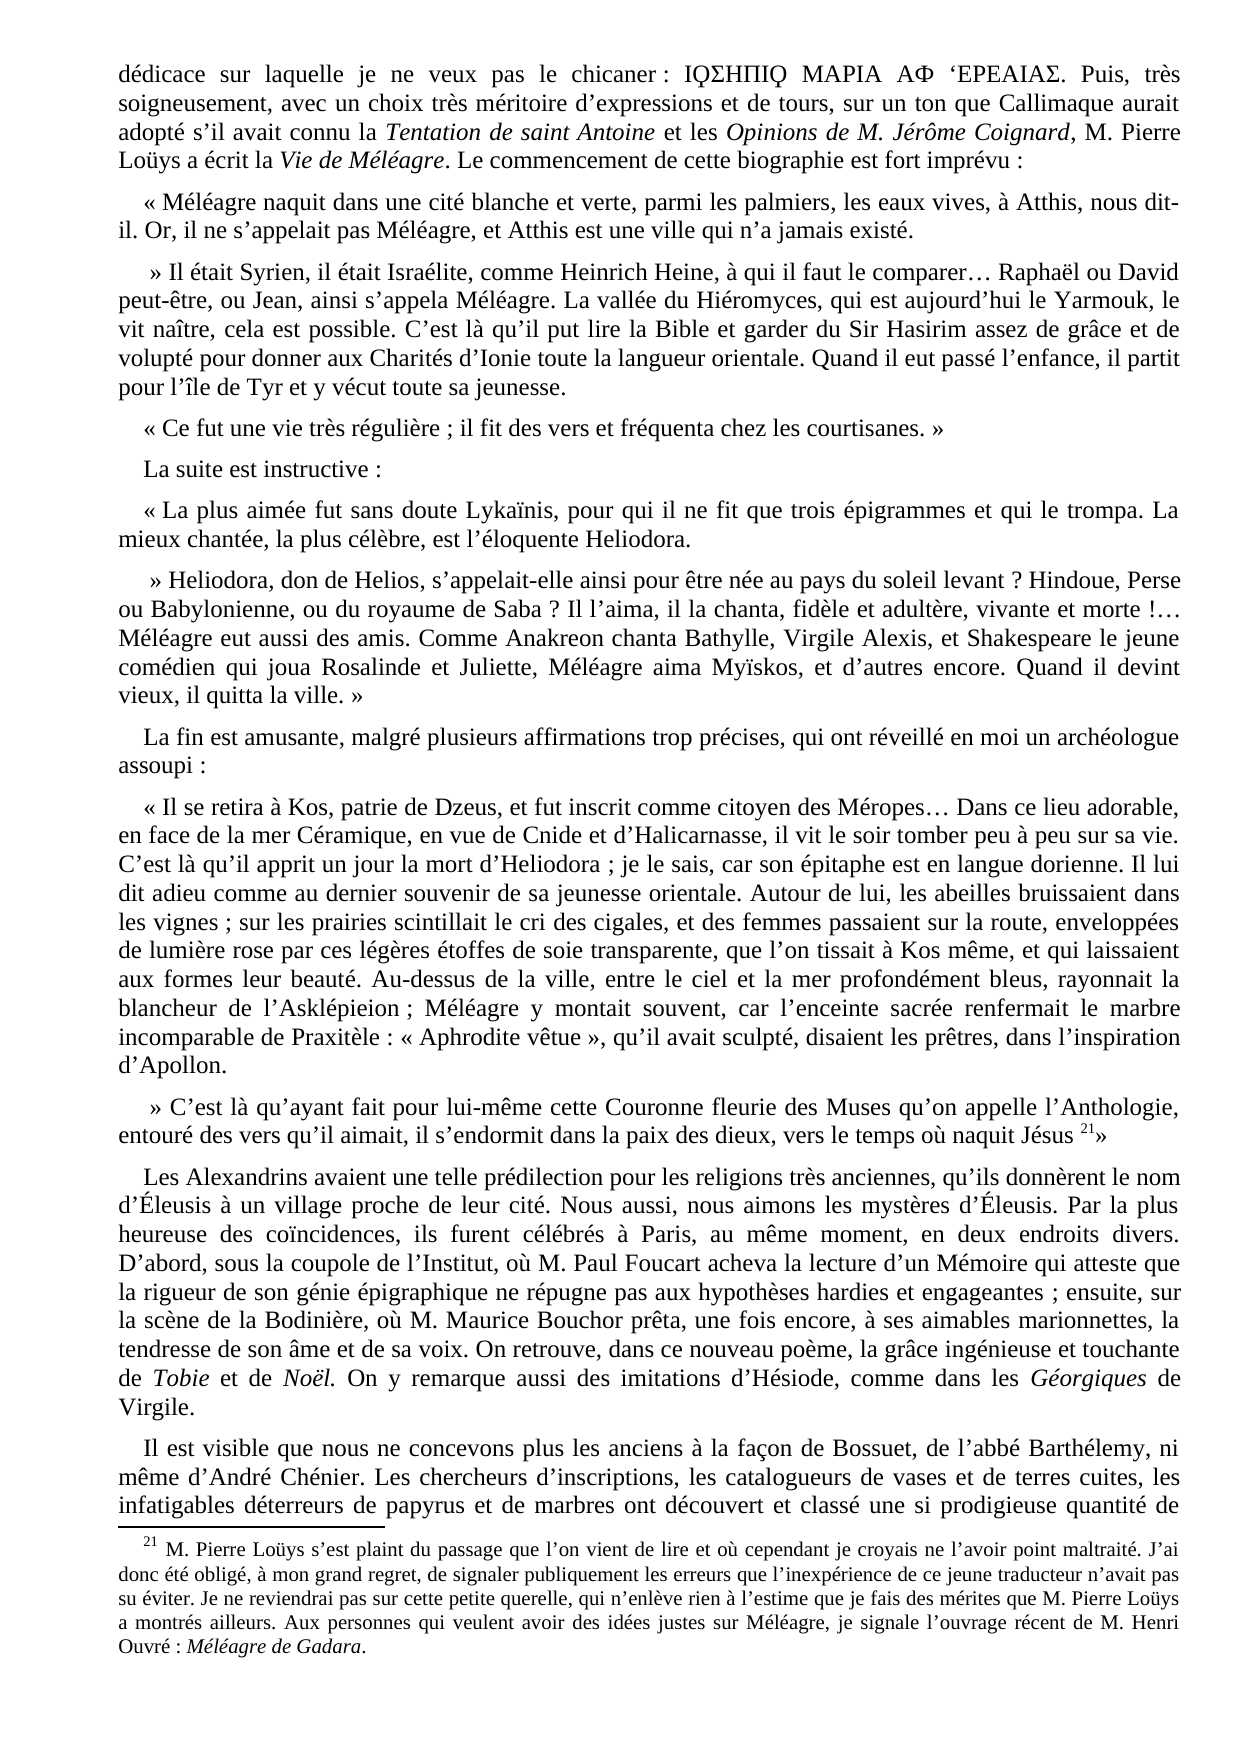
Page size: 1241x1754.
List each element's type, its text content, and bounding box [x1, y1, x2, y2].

text » C’est là qu’ayant fait pour lui-même cette Couronne fleurie des Muses qu’on appelle l’Anthologie, entouré des vers qu’il aimait, il s’endormit dans la paix des dieux, vers le temps où naquit Jésus » [118, 1092, 1181, 1149]
text La fin est amusante, malgré plusieurs affirmations trop précises, qui ont réveillé en moi un archéologue assoupi : [118, 722, 1181, 779]
text « Il se retira à Kos, patrie de Dzeus, et fut inscrit comme citoyen des Méropes… Dans ce lieu adorable, en face de la mer Céramique, en vue de Cnide et d’Halicarnasse, il vit le soir tomber peu à peu sur sa vie. C’est là qu’il apprit un jour la mort d’Heliodora ; je le sais, car son épitaphe est en langue dorienne. Il lui dit adieu comme au dernier souvenir de sa jeunesse orientale. Autour de lui, les abeilles bruissaient dans les vignes ; sur les prairies scintillait le cri des cigales, et des femmes passaient sur la route, enveloppées de lumière rose par ces légères étoffes de soie transparente, que l’on tissait à Kos même, et qui laissaient aux formes leur beauté. Au-dessus de la ville, entre le ciel et la mer profondément bleus, rayonnait la blancheur de l’Asklépieion ; Méléagre y montait souvent, car l’enceinte sacrée renfermait le marbre incomparable de Praxitèle : « Aphrodite vêtue », qu’il avait sculpté, disaient les prêtres, dans l’inspiration d’Apollon. [118, 792, 1181, 1079]
text » Il était Syrien, il était Israélite, comme Heinrich Heine, à qui il faut le comparer… Raphaël ou David peut-être, ou Jean, ainsi s’appela Méléagre. La vallée du Hiéromyces, qui est aujourd’hui le Yarmouk, le vit naître, cela est possible. C’est là qu’il put lire la Bible et garder du Sir Hasirim assez de grâce et de volupté pour donner aux Charités d’Ionie toute la langueur orientale. Quand il eut passé l’enfance, il partit pour l’île de Tyr et y vécut toute sa jeunesse. [118, 257, 1181, 400]
text La suite est instructive : [118, 454, 1181, 483]
text « La plus aimée fut sans doute Lykaïnis, pour qui il ne fit que trois épigrammes et qui le trompa. La mieux chantée, la plus célèbre, est l’éloquente Heliodora. [118, 495, 1181, 553]
text » Heliodora, don de Helios, s’appelait-elle ainsi pour être née au pays du soleil levant ? Hindoue, Perse ou Babylonienne, ou du royaume de Saba ? Il l’aima, il la chanta, fidèle et adultère, vivante et morte !… Méléagre eut aussi des amis. Comme Anakreon chanta Bathylle, Virgile Alexis, et Shakespeare le jeune comédien qui joua Rosalinde et Juliette, Méléagre aima Myïskos, et d’autres encore. Quand il devint vieux, il quitta la ville. » [118, 565, 1181, 709]
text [118, 1433, 1181, 1519]
text Les Alexandrins avaient une telle prédilection pour les religions très anciennes, qu’ils donnèrent le nom d’Éleusis à un village proche de leur cité. Nous aussi, nous aimons les mystères d’Éleusis. Par la plus heureuse des coïncidences, ils furent célébrés à Paris, au même moment, en deux endroits divers. D’abord, sous la coupole de l’Institut, où M. Paul Foucart acheva la lecture d’un Mémoire qui atteste que la rigueur de son génie épigraphique ne répugne pas aux hypothèses hardies et engageantes ; ensuite, sur la scène de la Bodinière, où M. Maurice Bouchor prêta, une fois encore, à ses aimables marionnettes, la tendresse de son âme et de sa voix. On retrouve, dans ce nouveau poème, la grâce ingénieuse et touchante de Tobie et de Noël. On y remarque aussi des imitations d’Hésiode, comme dans les Géorgiques de Virgile. [118, 1162, 1181, 1420]
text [118, 59, 1181, 174]
text « Ce fut une vie très régulière ; il fit des vers et fréquenta chez les courtisanes. » [118, 413, 1181, 442]
text « Méléagre naquit dans une cité blanche et verte, parmi les palmiers, les eaux vives, à Atthis, nous dit-il. Or, il ne s’appelait pas Méléagre, et Atthis est une ville qui n’a jamais existé. [118, 187, 1181, 244]
